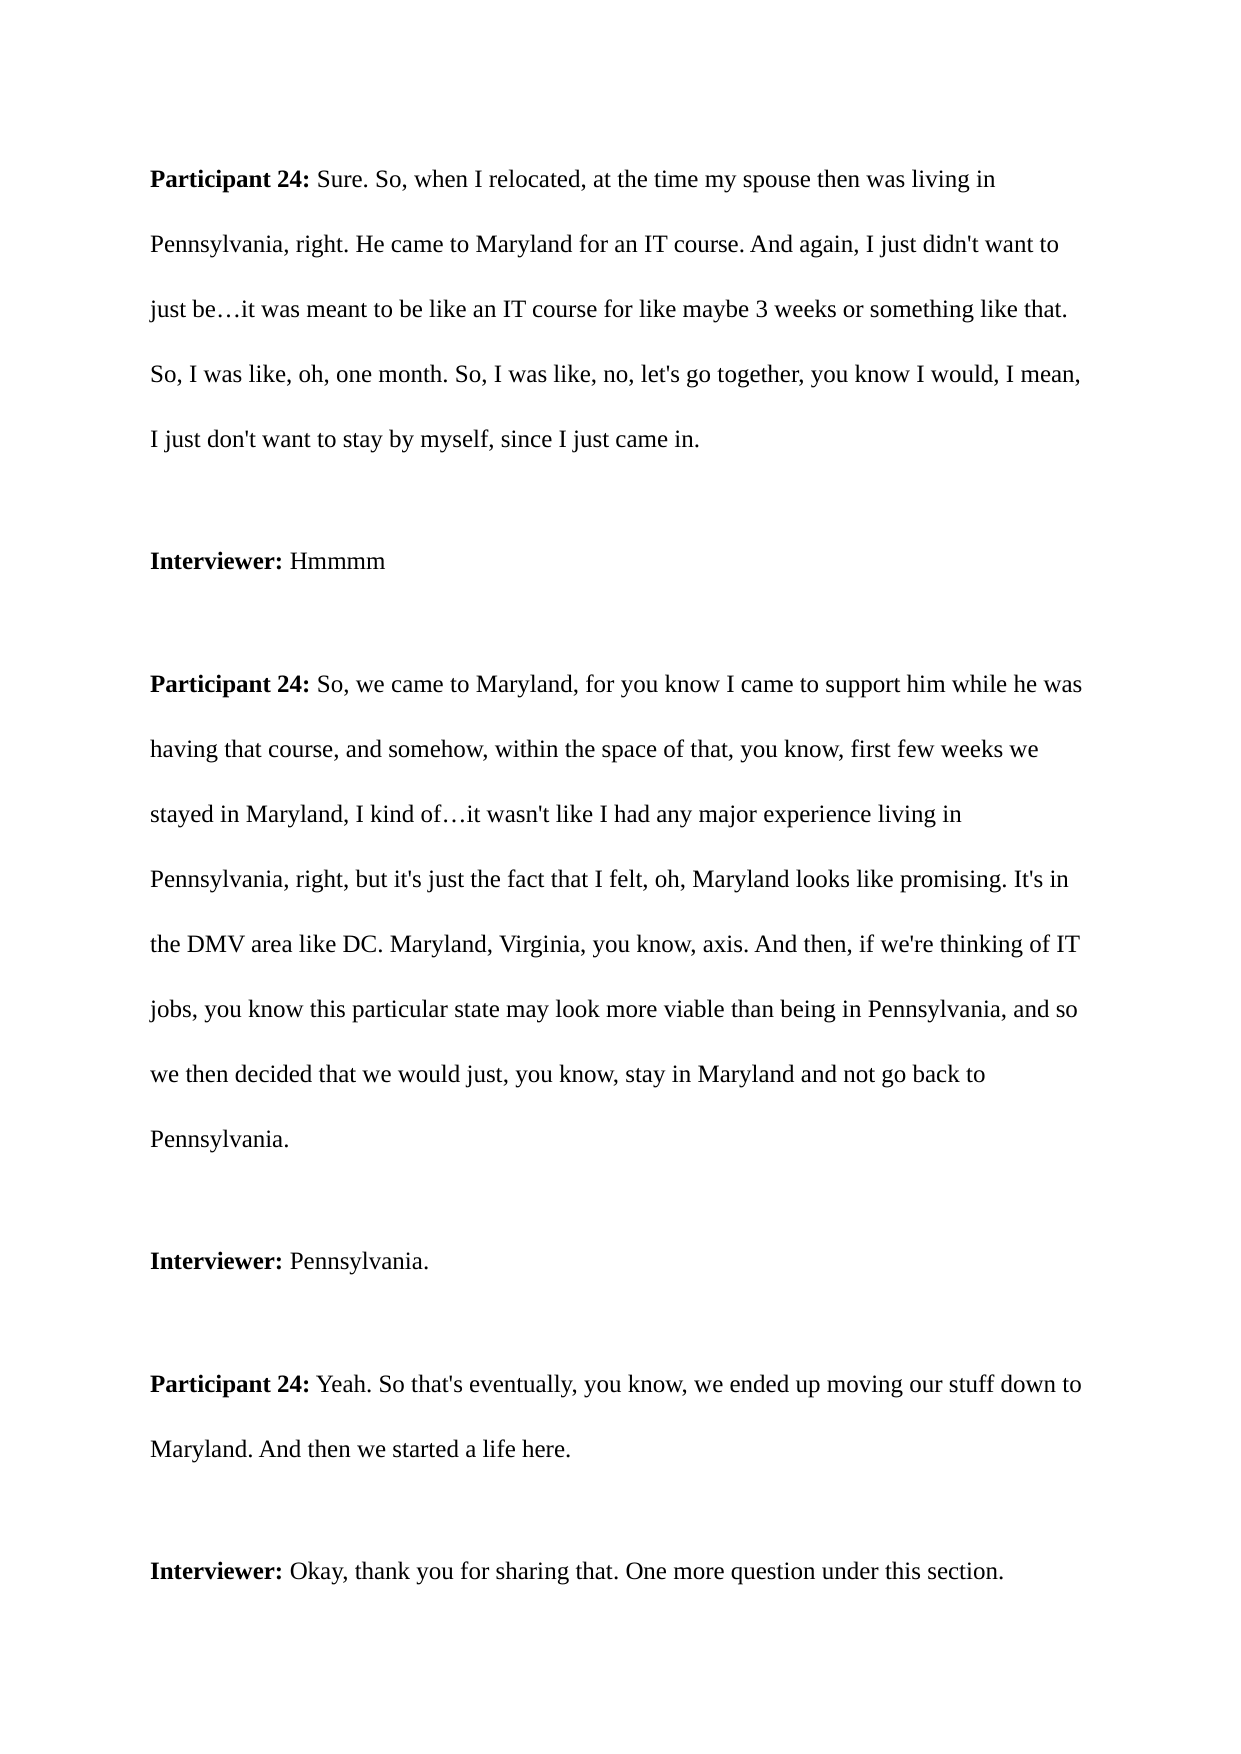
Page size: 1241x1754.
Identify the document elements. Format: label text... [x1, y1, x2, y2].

text Interviewer: Okay, thank you for sharing that. One more question under this section. [150, 1554, 1090, 1587]
text Participant 24: Sure. So, when I relocated, at the time my spouse then was living in Pennsylvania, right. He came to Maryland for an IT course. And again, I just didn't want to just be…it was meant to be like an IT course for like maybe 3 weeks or something like that. So, I was like, oh, one month. So, I was like, no, let's go together, you know I would, I mean, I just don't want to stay by myself, since I just came in. [150, 162, 1090, 454]
text Participant 24: Yeah. So that's eventually, you know, we ended up moving our stuff down to Maryland. And then we started a life here. [150, 1367, 1090, 1464]
text Participant 24: So, we came to Maryland, for you know I came to support him while he was having that course, and somehow, within the space of that, you know, first few weeks we stayed in Maryland, I kind of…it wasn't like I had any major experience living in Pennsylvania, right, but it's just the fact that I felt, oh, Maryland looks like promising. It's in the DMV area like DC. Maryland, Virginia, you know, axis. And then, if we're thinking of IT jobs, you know this particular state may look more viable than being in Pennsylvania, and so we then decided that we would just, you know, stay in Maryland and not go back to Pennsylvania. [150, 667, 1090, 1154]
text Interviewer: Hmmmm [150, 544, 1090, 577]
text Interviewer: Pennsylvania. [150, 1244, 1090, 1277]
